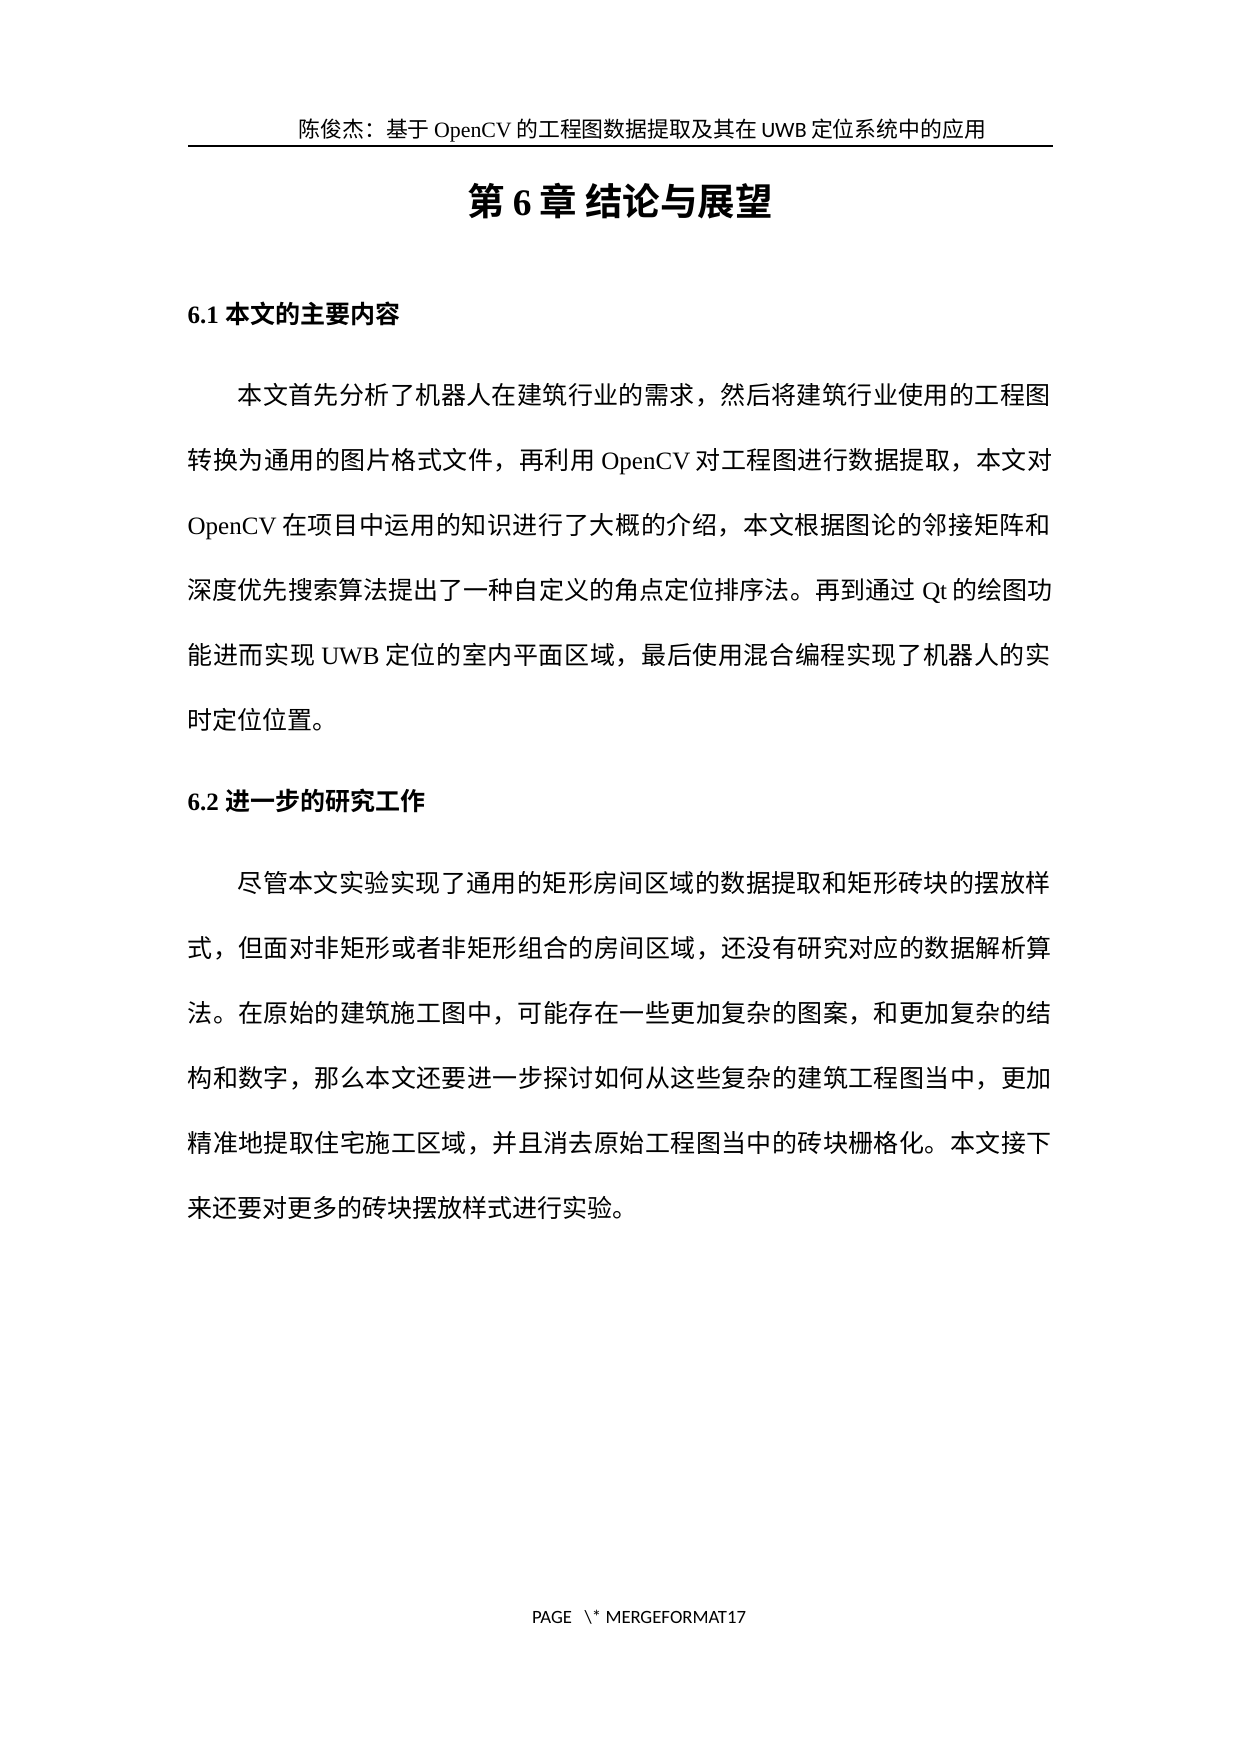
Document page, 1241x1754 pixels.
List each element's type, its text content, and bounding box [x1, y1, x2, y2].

text 本文首先分析了机器人在建筑行业的需求，然后将建筑行业使用的工程图转换为通用的图片格式文件，再利用OpenCV对工程图进行数据提取，本文对OpenCV在项目中运用的知识进行了大概的介绍，本文根据图论的邻接矩阵和深度优先搜索算法提出了一种自定义的角点定位排序法。再到通过Qt的绘图功能进而实现UWB定位的室内平面区域，最后使用混合编程实现了机器人的实时定位位置。 [187, 361, 1053, 751]
subtitle 6.2 进一步的研究工作 [187, 767, 1053, 832]
subtitle 第6章 结论与展望 [187, 166, 1053, 231]
subtitle 6.1 本文的主要内容 [187, 280, 1053, 345]
text 尽管本文实验实现了通用的矩形房间区域的数据提取和矩形砖块的摆放样式，但面对非矩形或者非矩形组合的房间区域，还没有研究对应的数据解析算法。在原始的建筑施工图中，可能存在一些更加复杂的图案，和更加复杂的结构和数字，那么本文还要进一步探讨如何从这些复杂的建筑工程图当中，更加精准地提取住宅施工区域，并且消去原始工程图当中的砖块栅格化。本文接下来还要对更多的砖块摆放样式进行实验。 [187, 849, 1053, 1239]
